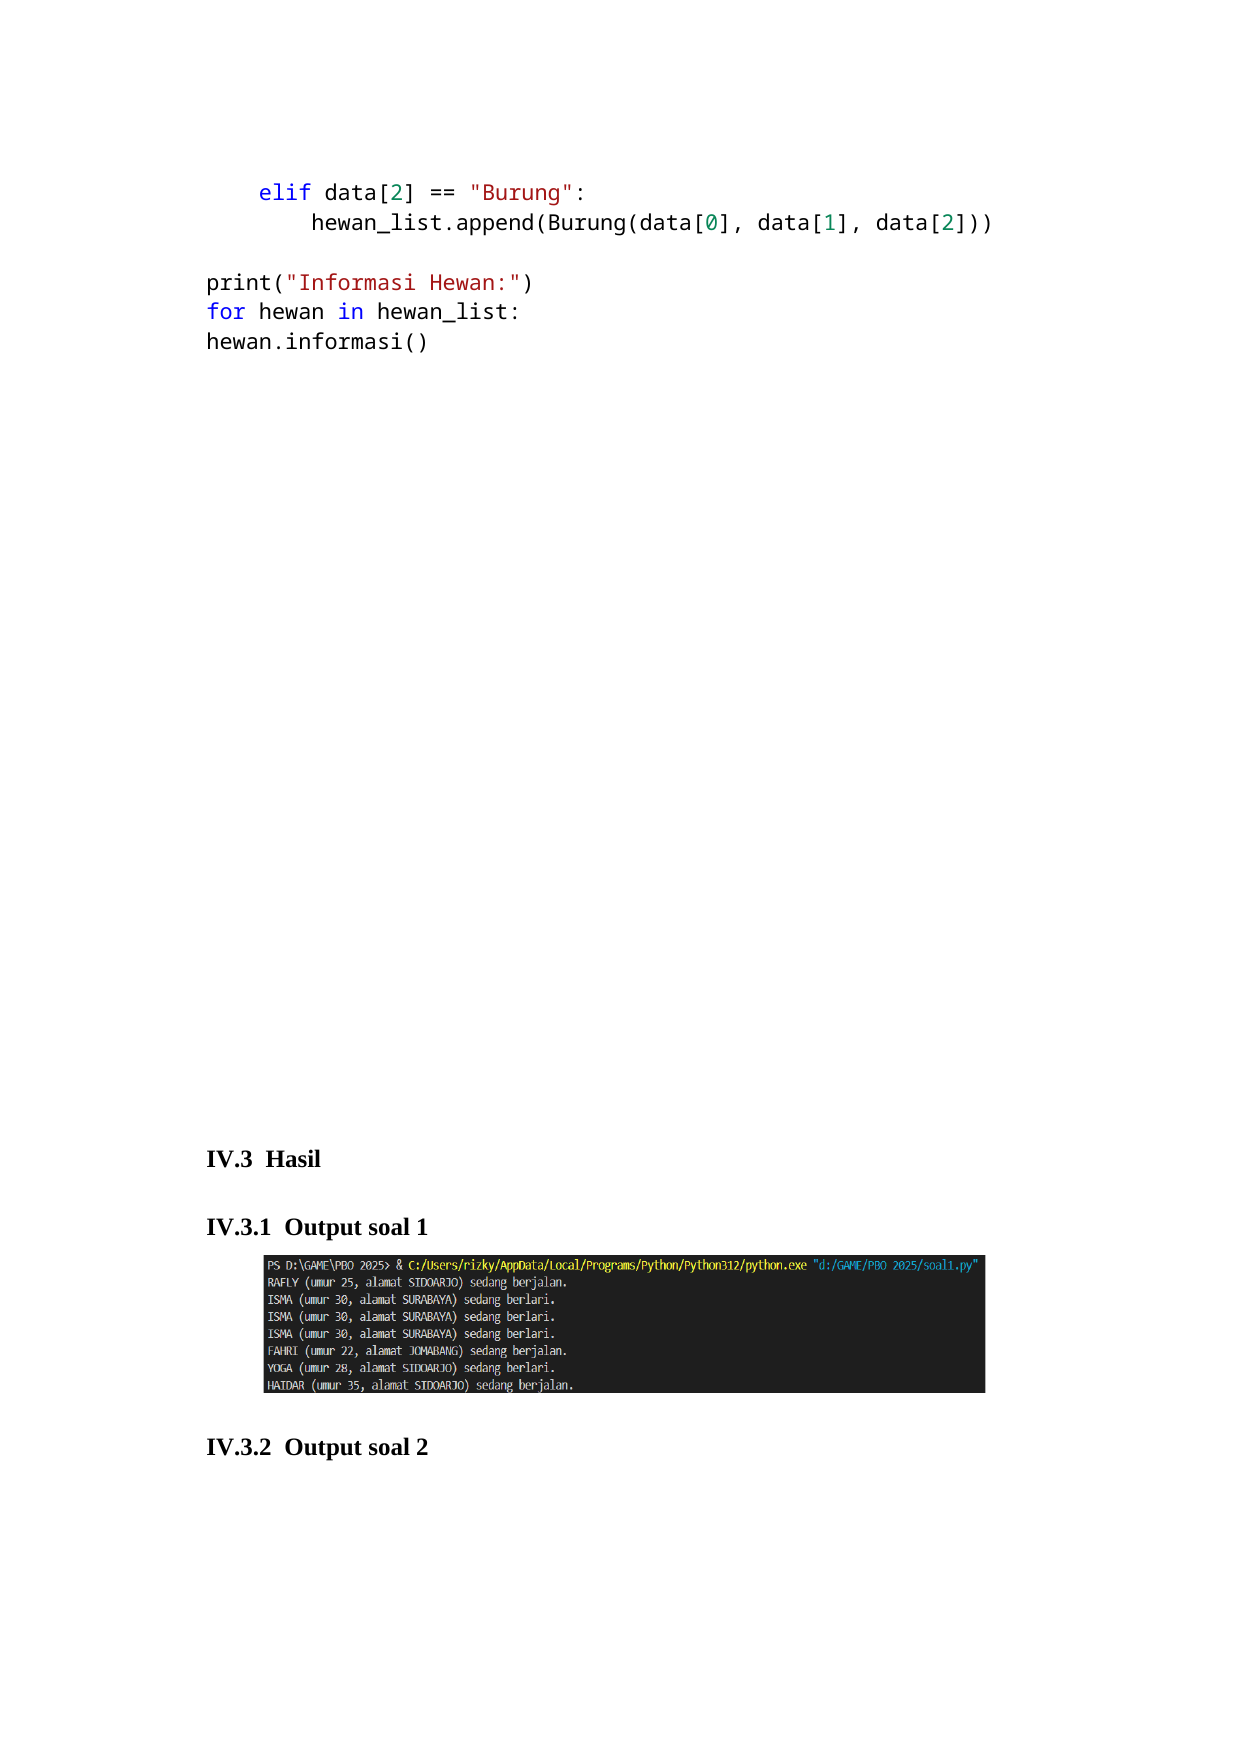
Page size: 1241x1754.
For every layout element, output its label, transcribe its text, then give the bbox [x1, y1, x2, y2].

text for hewan in hewan_list: [206, 296, 1063, 326]
text elif data[2] == "Burung": [206, 177, 1063, 207]
text hewan_list.append(Burung(data[0], data[1], data[2])) [206, 207, 1063, 237]
subtitle Hasil [206, 1144, 1063, 1173]
picture [263, 1255, 986, 1393]
subtitle Output soal 1 [206, 1212, 1063, 1241]
text print("Informasi Hewan:") [206, 267, 1063, 296]
subtitle Output soal 2 [206, 1432, 1063, 1461]
text hewan.informasi() [206, 326, 1063, 356]
